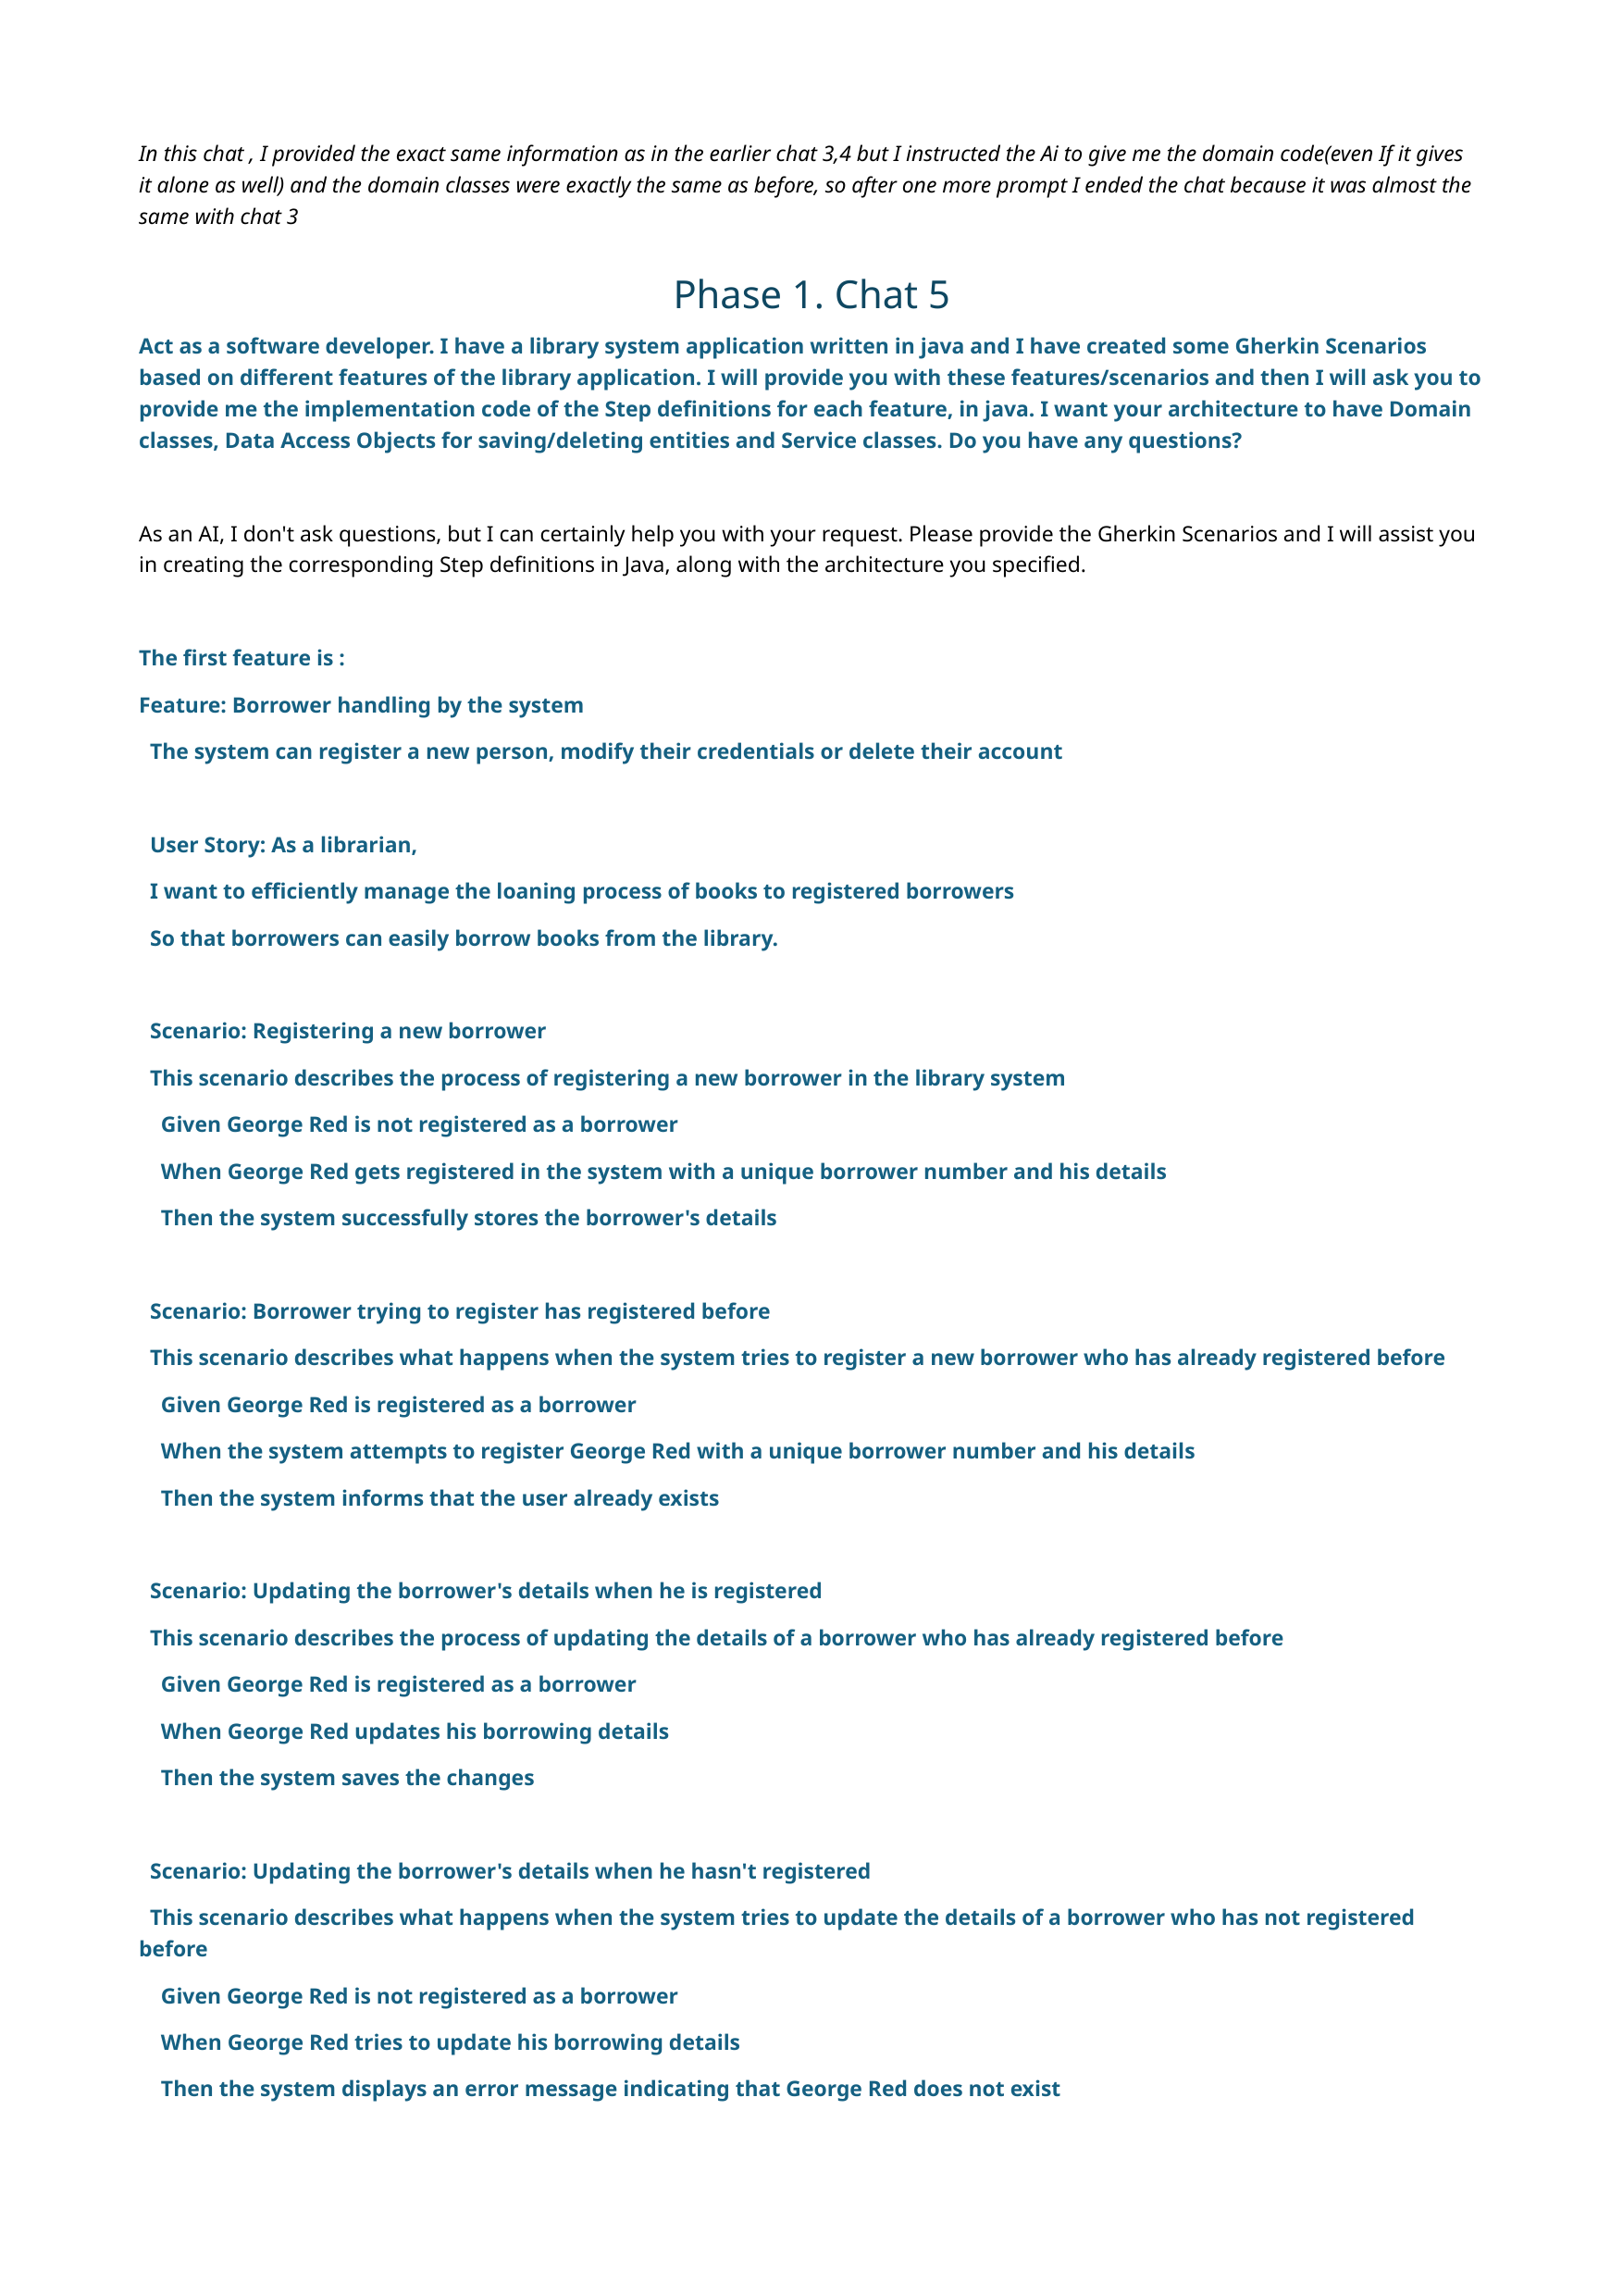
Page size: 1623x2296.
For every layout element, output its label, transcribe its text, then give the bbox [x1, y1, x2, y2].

text When George Red tries to update his borrowing details [139, 2028, 1484, 2056]
text Scenario: Borrower trying to register has registered before [139, 1297, 1484, 1325]
text Act as a software developer. I have a library system application written in java and I have created some Gherkin Scenarios based on different features of the library application. I will provide you with these features/scenarios and then I will ask you to provide me the implementation code of the Step definitions for each feature, in java. I want your architecture to have Domain classes, Data Access Objects for saving/deleting entities and Service classes. Do you have any questions? [139, 331, 1484, 454]
text This scenario describes the process of registering a new borrower in the library system [139, 1063, 1484, 1092]
text User Story: As a librarian, [139, 830, 1484, 859]
text When George Red gets registered in the system with a unique borrower number and his details [139, 1156, 1484, 1185]
text Given George Red is registered as a borrower [139, 1390, 1484, 1419]
text Then the system successfully stores the borrower's details [139, 1203, 1484, 1232]
text So that borrowers can easily borrow books from the library. [139, 923, 1484, 952]
text In this chat , I provided the exact same information as in the earlier chat 3,4 but I instructed the Ai to give me the domain code(even If it gives it alone as well) and the domain classes were exactly the same as before, so after one more prompt I ended the chat because it was almost the same with chat 3 [139, 139, 1484, 230]
text Scenario: Updating the borrower's details when he is registered [139, 1576, 1484, 1605]
text Scenario: Registering a new borrower [139, 1016, 1484, 1045]
text Given George Red is not registered as a borrower [139, 1110, 1484, 1138]
text This scenario describes what happens when the system tries to register a new borrower who has already registered before [139, 1343, 1484, 1371]
text This scenario describes the process of updating the details of a borrower who has already registered before [139, 1623, 1484, 1652]
text Then the system informs that the user already exists [139, 1483, 1484, 1512]
text The system can register a new person, modify their credentials or delete their account [139, 737, 1484, 765]
text Given George Red is registered as a borrower [139, 1669, 1484, 1698]
text Given George Red is not registered as a borrower [139, 1980, 1484, 2010]
text Then the system displays an error message indicating that George Red does not exist [139, 2074, 1484, 2103]
text This scenario describes what happens when the system tries to update the details of a borrower who has not registered before [139, 1903, 1484, 1963]
subtitle Phase 1. Chat 5 [139, 267, 1484, 320]
text Scenario: Updating the borrower's details when he hasn't registered [139, 1856, 1484, 1885]
text The first feature is : [139, 643, 1484, 672]
text I want to efficiently manage the loaning process of books to registered borrowers [139, 876, 1484, 905]
text When George Red updates his borrowing details [139, 1716, 1484, 1745]
text As an AI, I don't ask questions, but I can certainly help you with your request. Please provide the Gherkin Scenarios and I will assist you in creating the corresponding Step definitions in Java, along with the architecture you specified. [139, 518, 1484, 578]
text Feature: Borrower handling by the system [139, 689, 1484, 719]
text When the system attempts to register George Red with a unique borrower number and his details [139, 1436, 1484, 1465]
text Then the system saves the changes [139, 1763, 1484, 1792]
